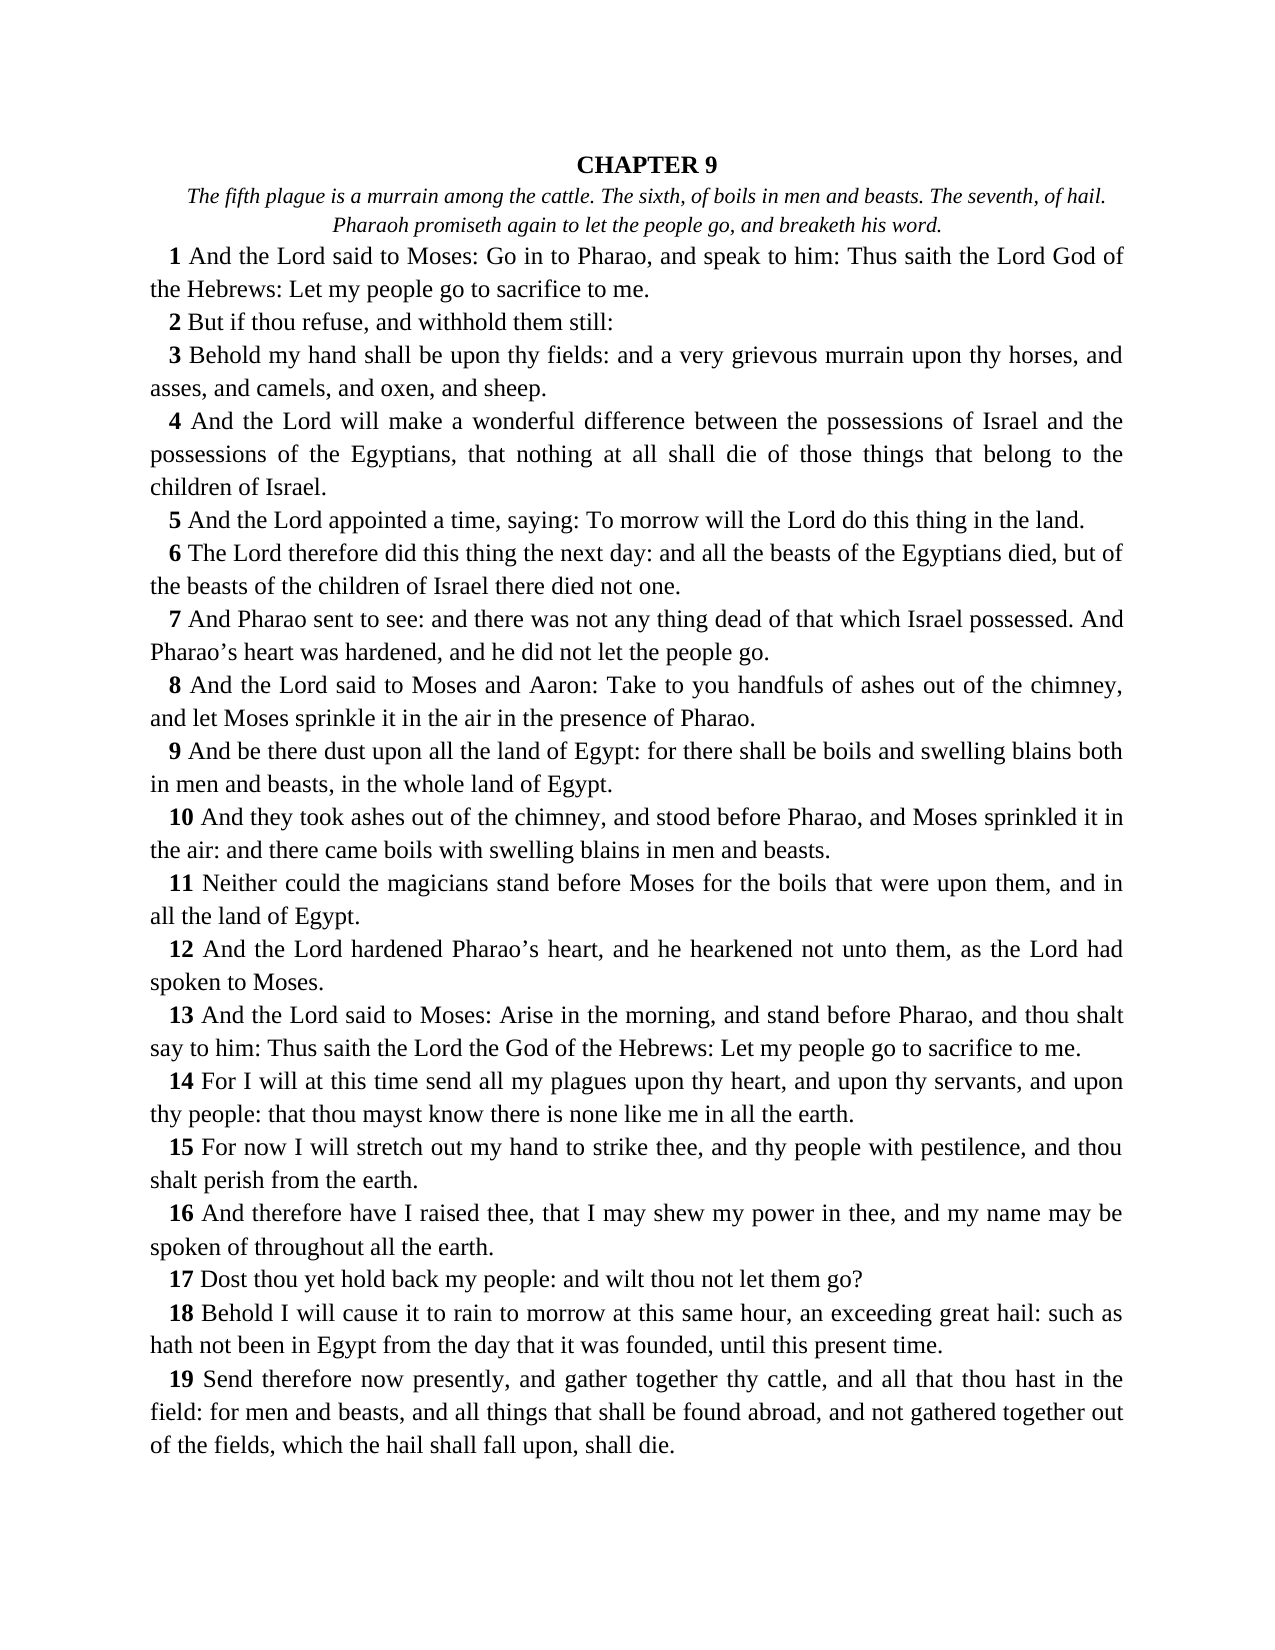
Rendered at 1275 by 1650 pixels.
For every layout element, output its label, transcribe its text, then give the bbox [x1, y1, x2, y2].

text 1 And the Lord said to Moses: Go in to Pharao, and speak to him: Thus saith the Lord God of the Hebrews: Let my people go to sacrifice to me. [150, 241, 1125, 303]
text 14 For I will at this time send all my plagues upon thy heart, and upon thy servants, and upon thy people: that thou mayst know there is none like me in all the earth. [150, 1066, 1125, 1128]
text 2 But if thou refuse, and withhold them still: [150, 307, 1125, 336]
text CHAPTER 9 [150, 150, 1125, 179]
text 11 Neither could the magicians stand before Moses for the boils that were upon them, and in all the land of Egypt. [150, 868, 1125, 930]
text 15 For now I will stretch out my hand to strike thee, and thy people with pestilence, and thou shalt perish from the earth. [150, 1132, 1125, 1194]
text 4 And the Lord will make a wonderful difference between the possessions of Israel and the possessions of the Egyptians, that nothing at all shall die of those things that belong to the children of Israel. [150, 406, 1125, 501]
text 9 And be there dust upon all the land of Egypt: for there shall be boils and swelling blains both in men and beasts, in the whole land of Egypt. [150, 736, 1125, 798]
text 10 And they took ashes out of the chimney, and stood before Pharao, and Moses sprinkled it in the air: and there came boils with swelling blains in men and beasts. [150, 802, 1125, 864]
text 6 The Lord therefore did this thing the next day: and all the beasts of the Egyptians died, but of the beasts of the children of Israel there died not one. [150, 538, 1125, 600]
text The fifth plague is a murrain among the cattle. The sixth, of boils in men and beasts. The seventh, of hail. Pharaoh promiseth again to let the people go, and breaketh his word. [150, 183, 1125, 237]
text 17 Dost thou yet hold back my people: and wilt thou not let them go? [150, 1264, 1125, 1293]
text 8 And the Lord said to Moses and Aaron: Take to you handfuls of ashes out of the chimney, and let Moses sprinkle it in the air in the presence of Pharao. [150, 670, 1125, 732]
text 3 Behold my hand shall be upon thy fields: and a very grievous murrain upon thy horses, and asses, and camels, and oxen, and sheep. [150, 340, 1125, 402]
text 16 And therefore have I raised thee, that I may shew my power in thee, and my name may be spoken of throughout all the earth. [150, 1198, 1125, 1260]
text 5 And the Lord appointed a time, saying: To morrow will the Lord do this thing in the land. [150, 505, 1125, 534]
text 7 And Pharao sent to see: and there was not any thing dead of that which Israel possessed. And Pharao’s heart was hardened, and he did not let the people go. [150, 604, 1125, 666]
text 12 And the Lord hardened Pharao’s heart, and he hearkened not unto them, as the Lord had spoken to Moses. [150, 934, 1125, 996]
text 19 Send therefore now presently, and gather together thy cattle, and all that thou hast in the field: for men and beasts, and all things that shall be found abroad, and not gathered together out of the fields, which the hail shall fall upon, shall die. [150, 1364, 1125, 1458]
text 18 Behold I will cause it to rain to morrow at this same hour, an exceeding great hail: such as hath not been in Egypt from the day that it was founded, until this present time. [150, 1298, 1125, 1359]
text 13 And the Lord said to Moses: Arise in the morning, and stand before Pharao, and thou shalt say to him: Thus saith the Lord the God of the Hebrews: Let my people go to sacrifice to me. [150, 1000, 1125, 1062]
